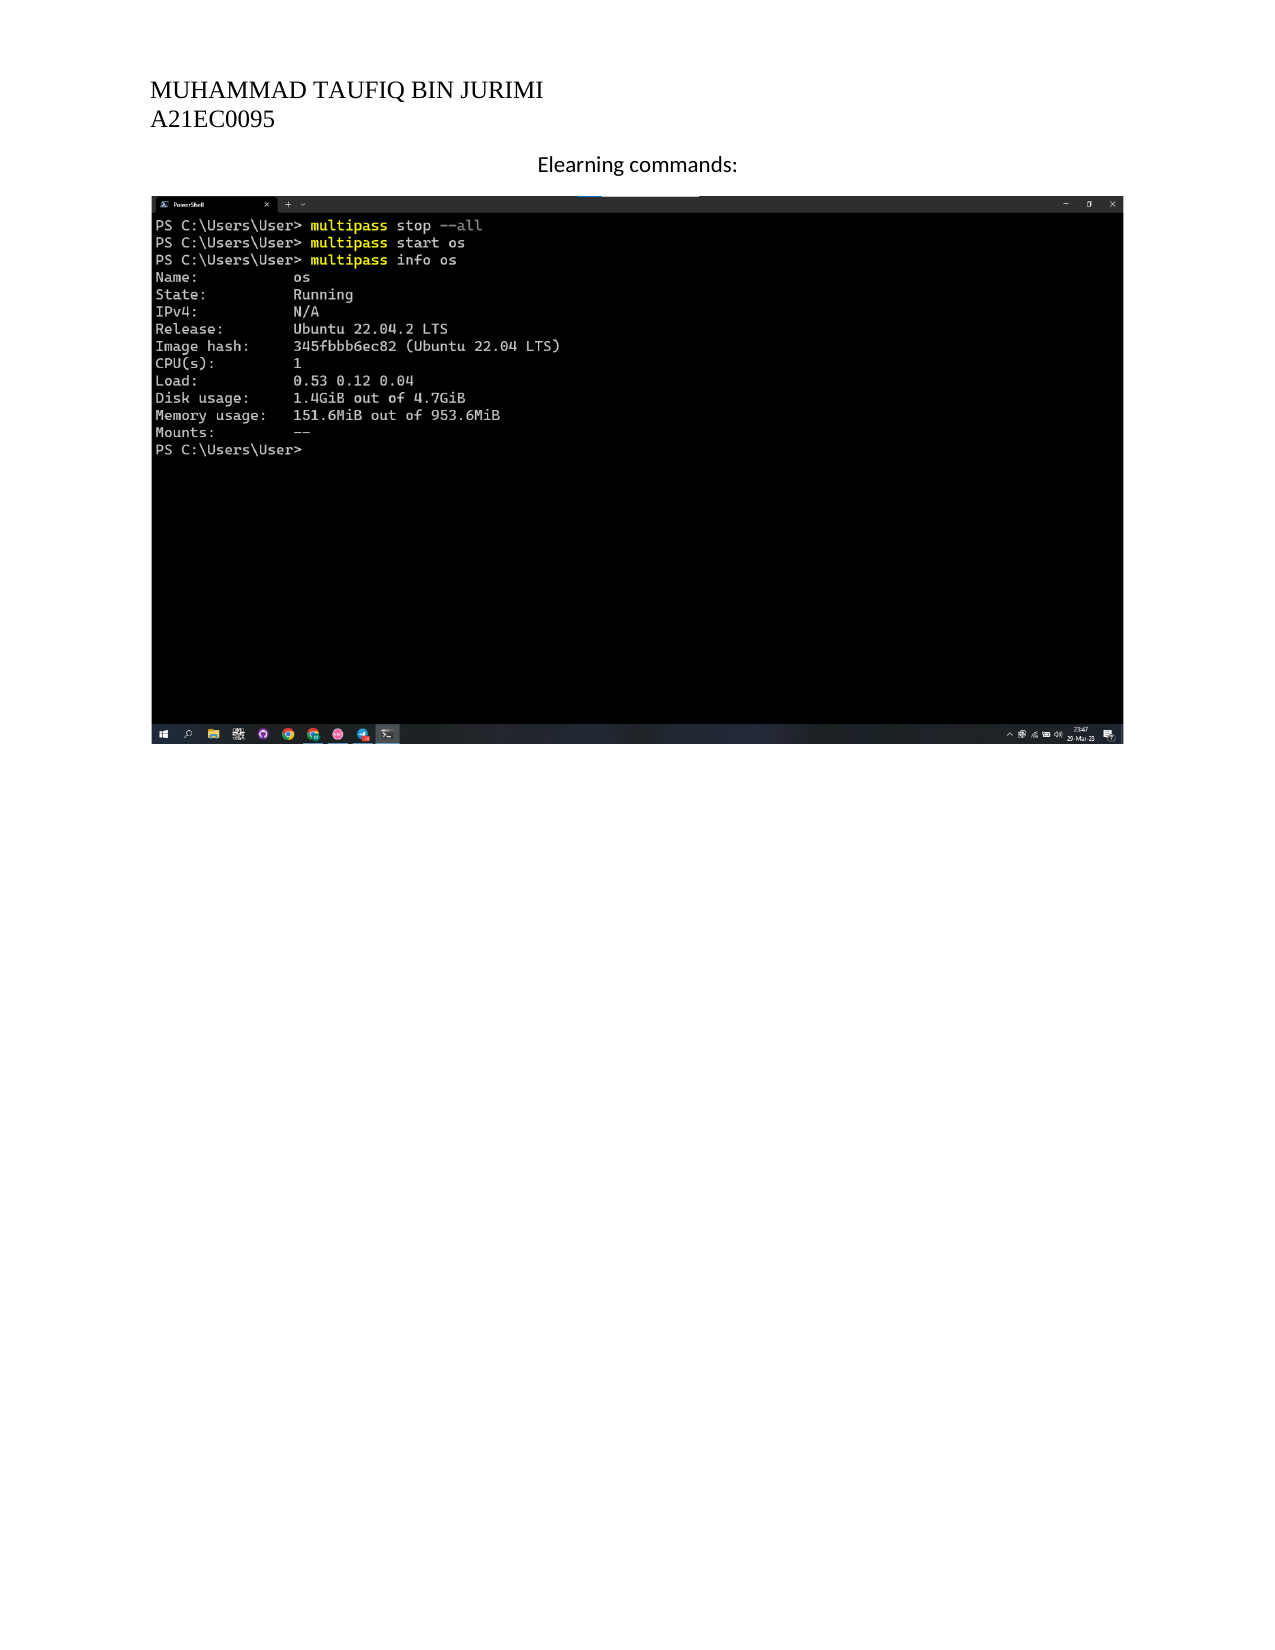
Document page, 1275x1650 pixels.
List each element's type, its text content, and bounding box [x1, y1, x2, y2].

text Elearning commands: [150, 150, 1125, 178]
picture [151, 196, 1124, 744]
